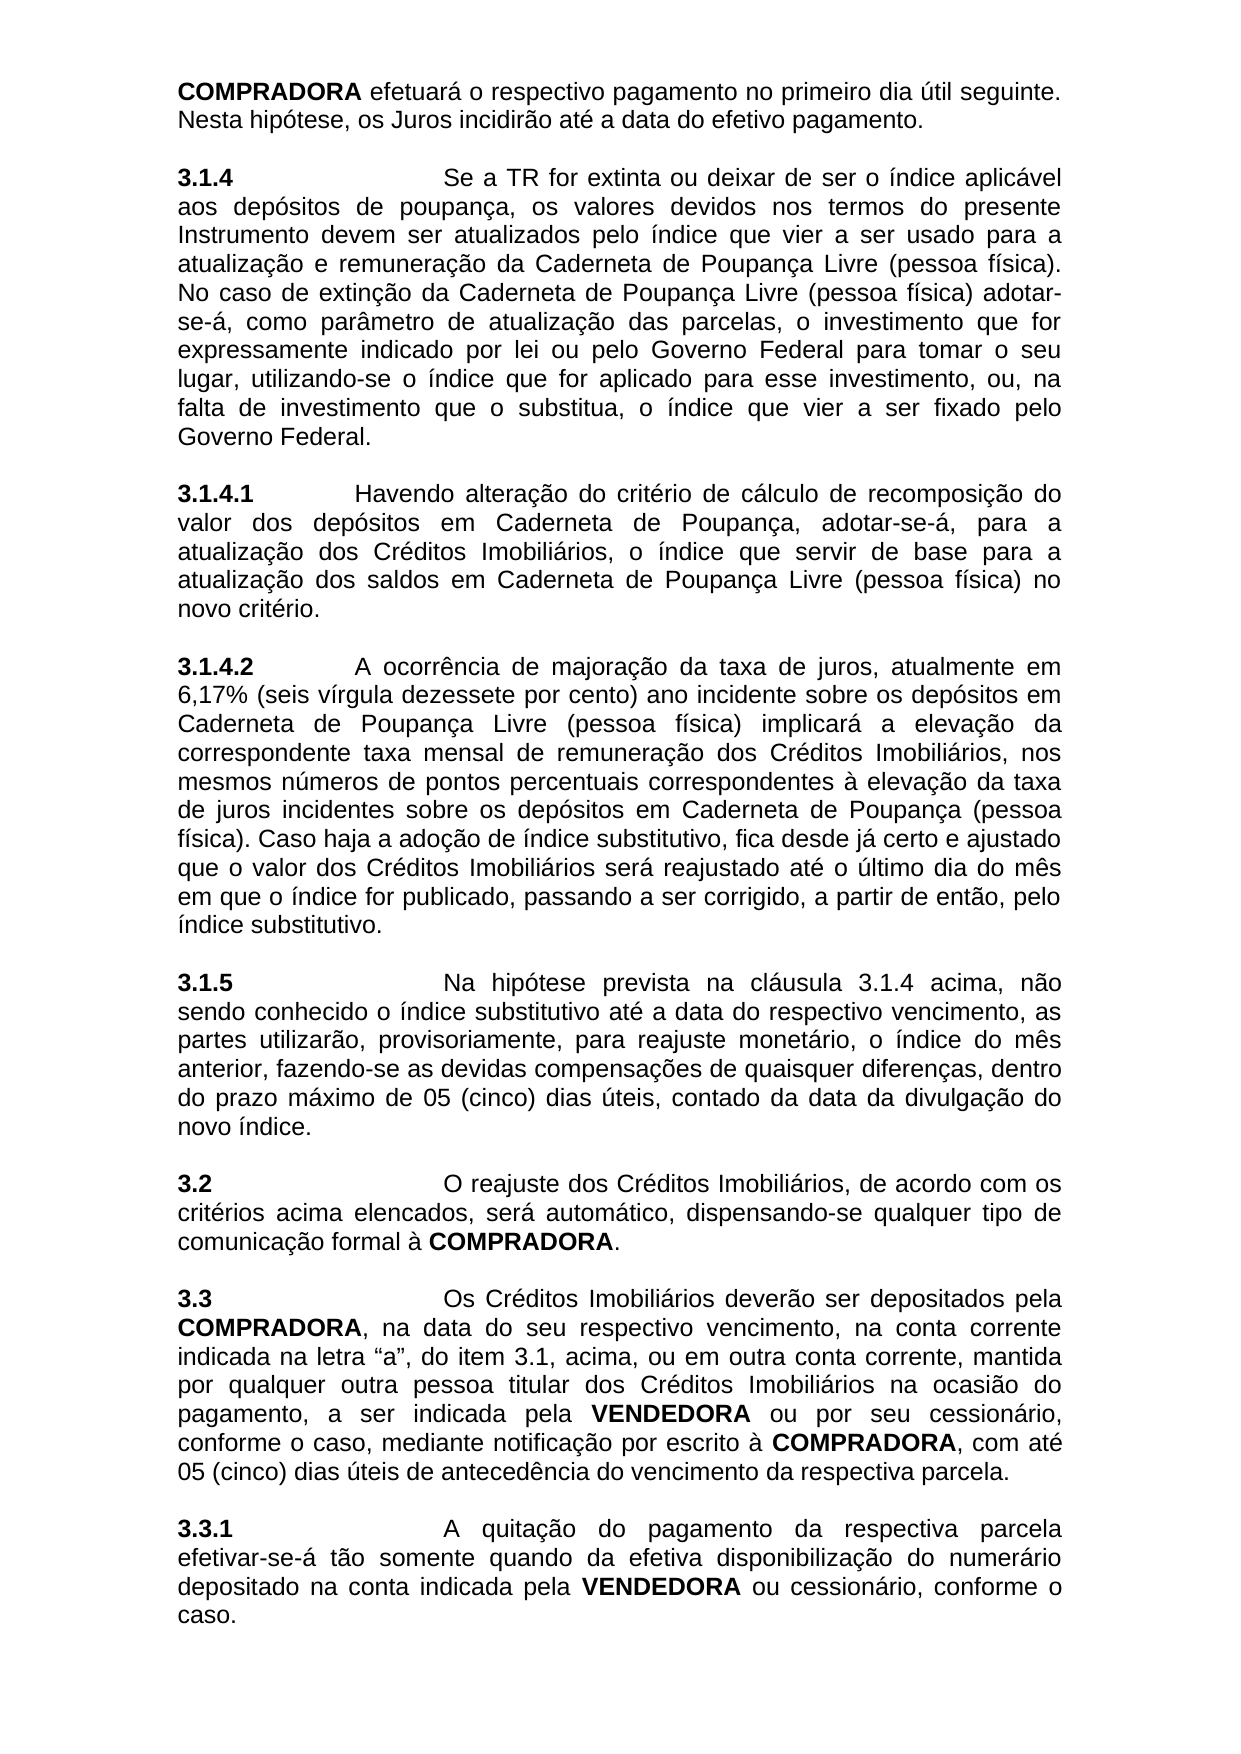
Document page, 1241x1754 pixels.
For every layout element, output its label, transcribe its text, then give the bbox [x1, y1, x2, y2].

text 3.3 Os Créditos Imobiliários deverão ser depositados pela COMPRADORA, na data do seu respectivo vencimento, na conta corrente indicada na letra “a”, do item 3.1, acima, ou em outra conta corrente, mantida por qualquer outra pessoa titular dos Créditos Imobiliários na ocasião do pagamento, a ser indicada pela VENDEDORA ou por seu cessionário, conforme o caso, mediante notificação por escrito à COMPRADORA, com até 05 (cinco) dias úteis de antecedência do vencimento da respectiva parcela. [177, 1284, 1063, 1486]
text 3.1.4.1 Havendo alteração do critério de cálculo de recomposição do valor dos depósitos em Caderneta de Poupança, adotar-se-á, para a atualização dos Créditos Imobiliários, o índice que servir de base para a atualização dos saldos em Caderneta de Poupança Livre (pessoa física) no novo critério. [177, 479, 1063, 623]
text 3.3.1 A quitação do pagamento da respectiva parcela efetivar-se-á tão somente quando da efetiva disponibilização do numerário depositado na conta indicada pela VENDEDORA ou cessionário, conforme o caso. [177, 1514, 1063, 1629]
text 3.1.4 Se a TR for extinta ou deixar de ser o índice aplicável aos depósitos de poupança, os valores devidos nos termos do presente Instrumento devem ser atualizados pelo índice que vier a ser usado para a atualização e remuneração da Caderneta de Poupança Livre (pessoa física). No caso de extinção da Caderneta de Poupança Livre (pessoa física) adotar-se-á, como parâmetro de atualização das parcelas, o investimento que for expressamente indicado por lei ou pelo Governo Federal para tomar o seu lugar, utilizando-se o índice que for aplicado para esse investimento, ou, na falta de investimento que o substitua, o índice que vier a ser fixado pelo Governo Federal. [177, 163, 1063, 451]
text 3.1.5 Na hipótese prevista na cláusula 3.1.4 acima, não sendo conhecido o índice substitutivo até a data do respectivo vencimento, as partes utilizarão, provisoriamente, para reajuste monetário, o índice do mês anterior, fazendo-se as devidas compensações de quaisquer diferenças, dentro do prazo máximo de 05 (cinco) dias úteis, contado da data da divulgação do novo índice. [177, 968, 1063, 1141]
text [177, 77, 1063, 134]
text 3.2 O reajuste dos Créditos Imobiliários, de acordo com os critérios acima elencados, será automático, dispensando-se qualquer tipo de comunicação formal à COMPRADORA. [177, 1169, 1063, 1256]
text 3.1.4.2 A ocorrência de majoração da taxa de juros, atualmente em 6,17% (seis vírgula dezessete por cento) ano incidente sobre os depósitos em Caderneta de Poupança Livre (pessoa física) implicará a elevação da correspondente taxa mensal de remuneração dos Créditos Imobiliários, nos mesmos números de pontos percentuais correspondentes à elevação da taxa de juros incidentes sobre os depósitos em Caderneta de Poupança (pessoa física). Caso haja a adoção de índice substitutivo, fica desde já certo e ajustado que o valor dos Créditos Imobiliários será reajustado até o último dia do mês em que o índice for publicado, passando a ser corrigido, a partir de então, pelo índice substitutivo. [177, 652, 1063, 939]
